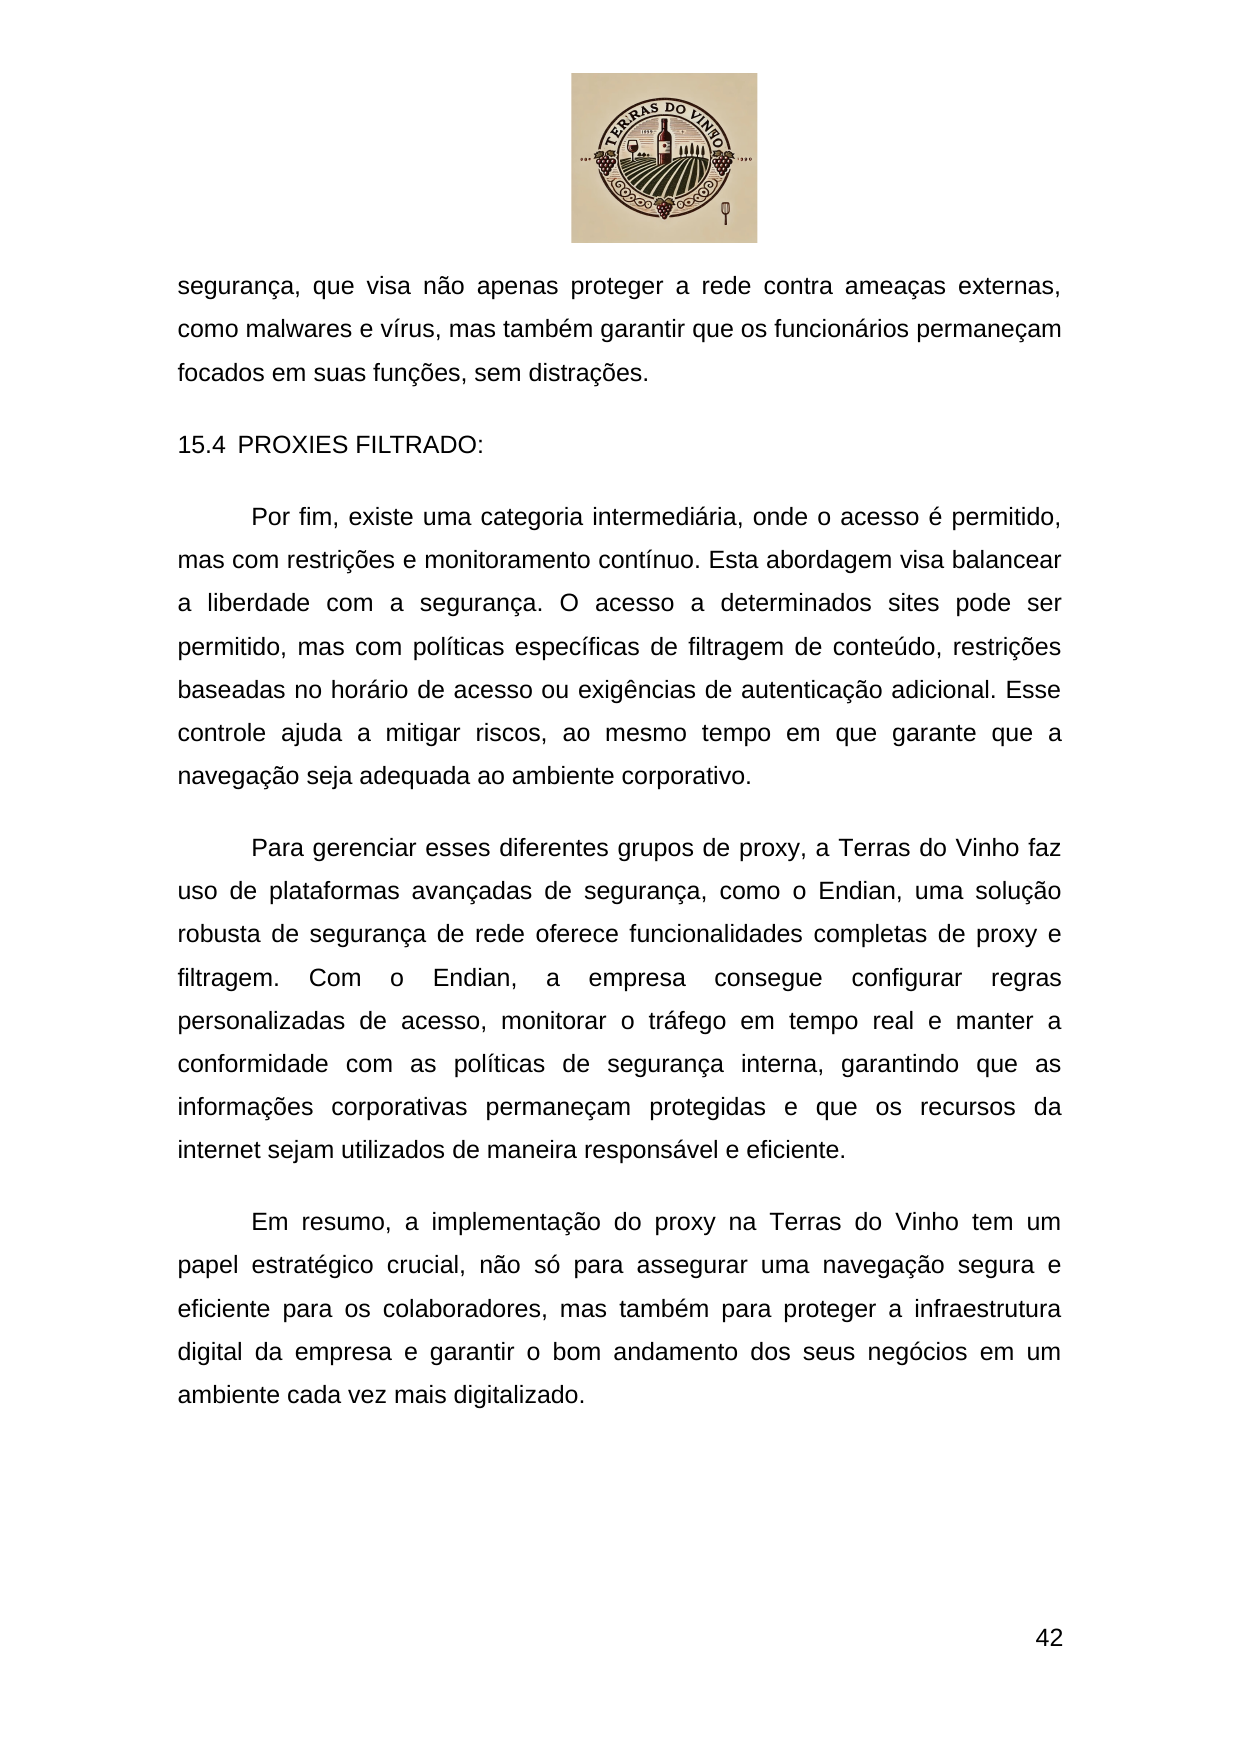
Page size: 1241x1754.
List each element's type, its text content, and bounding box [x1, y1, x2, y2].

text Em resumo, a implementação do proxy na Terras do Vinho tem um papel estratégico crucial, não só para assegurar uma navegação segura e eficiente para os colaboradores, mas também para proteger a infraestrutura digital da empresa e garantir o bom andamento dos seus negócios em um ambiente cada vez mais digitalizado. [177, 1207, 1063, 1409]
text Para gerenciar esses diferentes grupos de proxy, a Terras do Vinho faz uso de plataformas avançadas de segurança, como o Endian, uma solução robusta de segurança de rede oferece funcionalidades completas de proxy e filtragem. Com o Endian, a empresa consegue configurar regras personalizadas de acesso, monitorar o tráfego em tempo real e manter a conformidade com as políticas de segurança interna, garantindo que as informações corporativas permaneçam protegidas e que os recursos da internet sejam utilizados de maneira responsável e eficiente. [177, 833, 1063, 1164]
subtitle Proxies filtrado: [177, 430, 1063, 459]
text Por fim, existe uma categoria intermediária, onde o acesso é permitido, mas com restrições e monitoramento contínuo. Esta abordagem visa balancear a liberdade com a segurança. O acesso a determinados sites pode ser permitido, mas com políticas específicas de filtragem de conteúdo, restrições baseadas no horário de acesso ou exigências de autenticação adicional. Esse controle ajuda a mitigar riscos, ao mesmo tempo em que garante que a navegação seja adequada ao ambiente corporativo. [177, 502, 1063, 790]
picture [571, 73, 758, 243]
